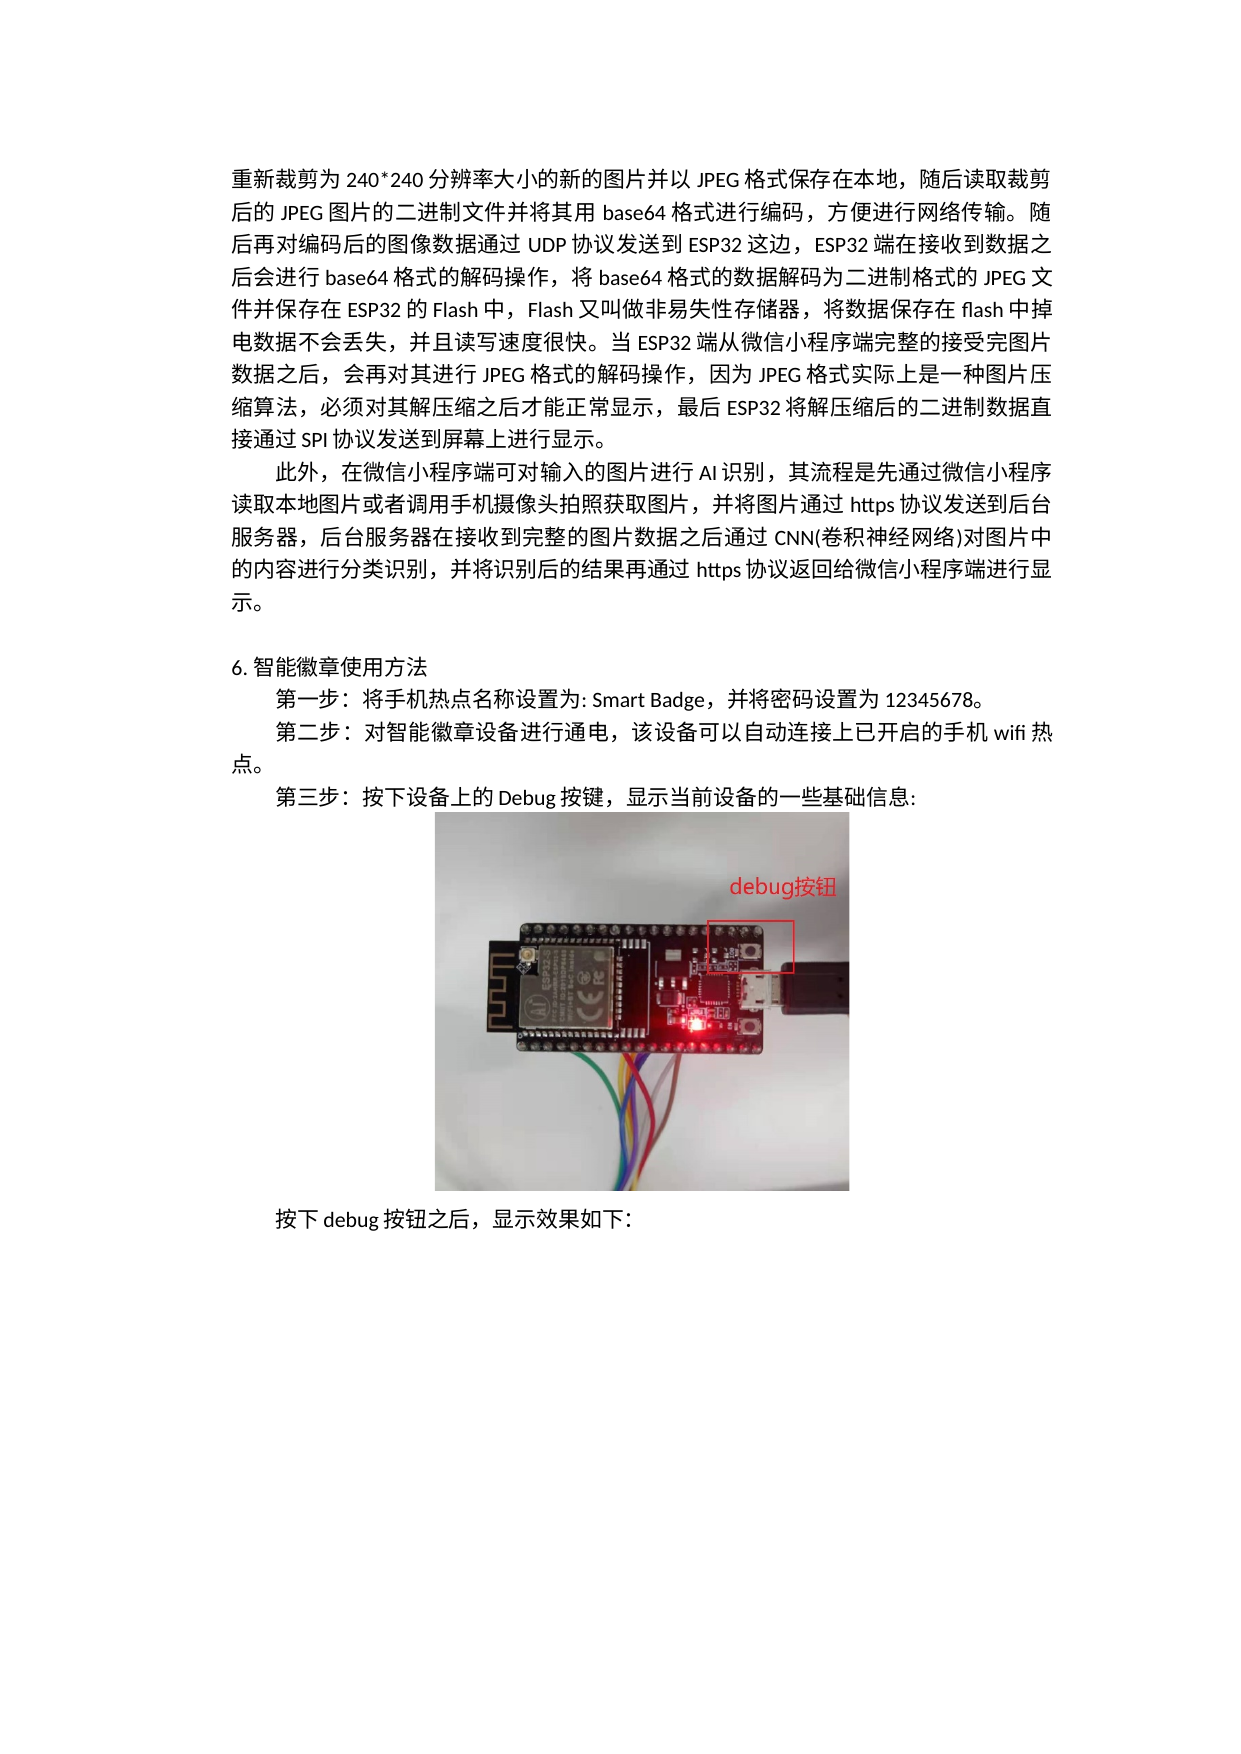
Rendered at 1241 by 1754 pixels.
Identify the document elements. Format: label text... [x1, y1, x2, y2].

text 第一步：将手机热点名称设置为: Smart Badge，并将密码设置为12345678。 [187, 682, 1053, 714]
text 6. 智能徽章使用方法 [187, 649, 1053, 682]
text 第二步：对智能徽章设备进行通电，该设备可以自动连接上已开启的手机wifi热点。 [231, 714, 1053, 779]
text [231, 162, 1053, 454]
text 第三步：按下设备上的Debug按键，显示当前设备的一些基础信息: [231, 779, 1053, 812]
text 按下debug按钮之后，显示效果如下： [231, 1202, 1053, 1234]
picture [434, 812, 850, 1191]
text 此外，在微信小程序端可对输入的图片进行AI识别，其流程是先通过微信小程序读取本地图片或者调用手机摄像头拍照获取图片，并将图片通过https协议发送到后台服务器，后台服务器在接收到完整的图片数据之后通过CNN(卷积神经网络)对图片中的内容进行分类识别，并将识别后的结果再通过https协议返回给微信小程序端进行显示。 [231, 454, 1053, 617]
